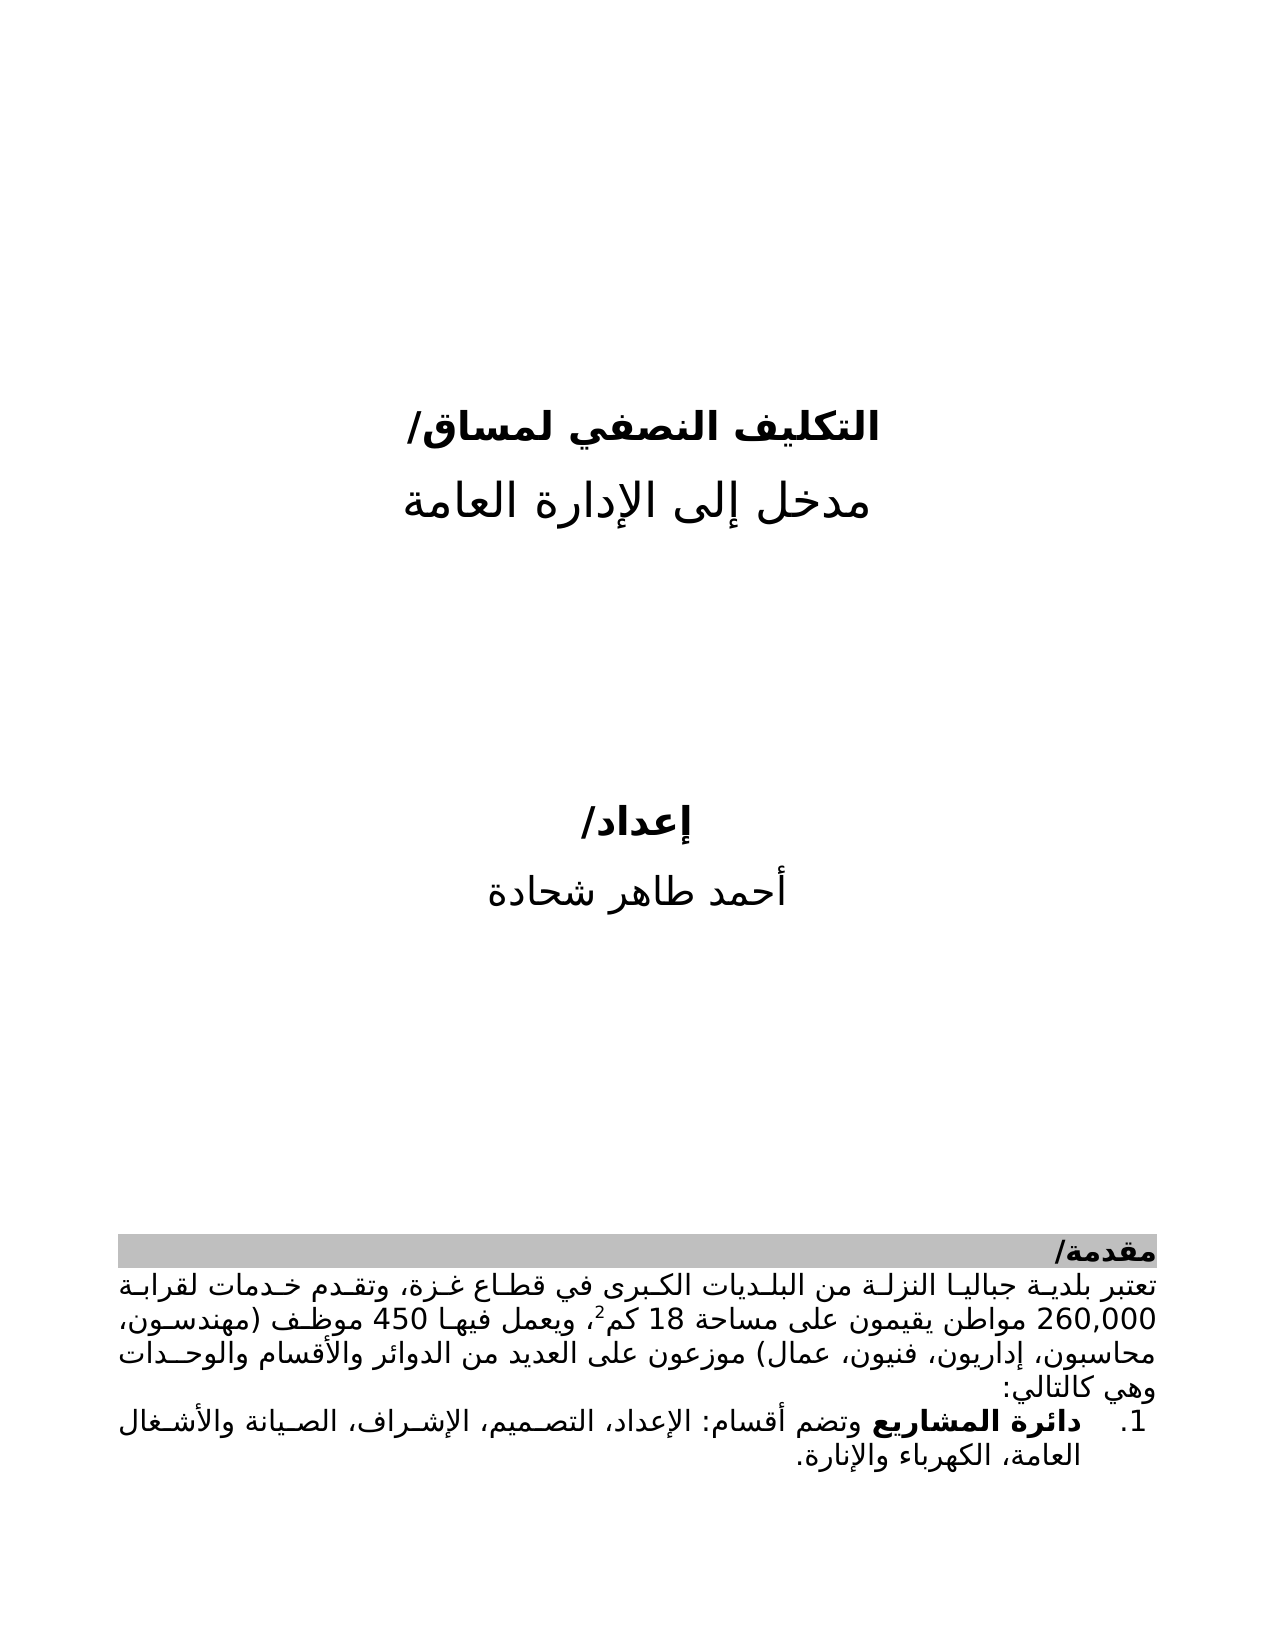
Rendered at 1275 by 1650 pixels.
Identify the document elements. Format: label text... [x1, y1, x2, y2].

text أحمد طاهر شحادة [118, 868, 1157, 914]
text مدخل إلى الإدارة العامة [118, 472, 1157, 528]
text التكليف النصفي لمساق/ [118, 403, 1157, 449]
list دائرة المشاريع وتضم أقسام: الإعداد، التصميم، الإشراف، الصيانة والأشغال العامة، الكهرباء والإنارة. [118, 1404, 1119, 1472]
text مقدمة/ [118, 1234, 1157, 1268]
text تعتبر بلدية جباليا النزلة من البلديات الكبرى في قطاع غزة، وتقدم خدمات لقرابة 260,000 مواطن يقيمون على مساحة 18 كم2، ويعمل فيها 450 موظف (مهندسون، محاسبون، إداريون، فنيون، عمال) موزعون على العديد من الدوائر والأقسام والوحدات وهي كالتالي: [118, 1268, 1157, 1404]
text إعداد/ [118, 799, 1157, 845]
